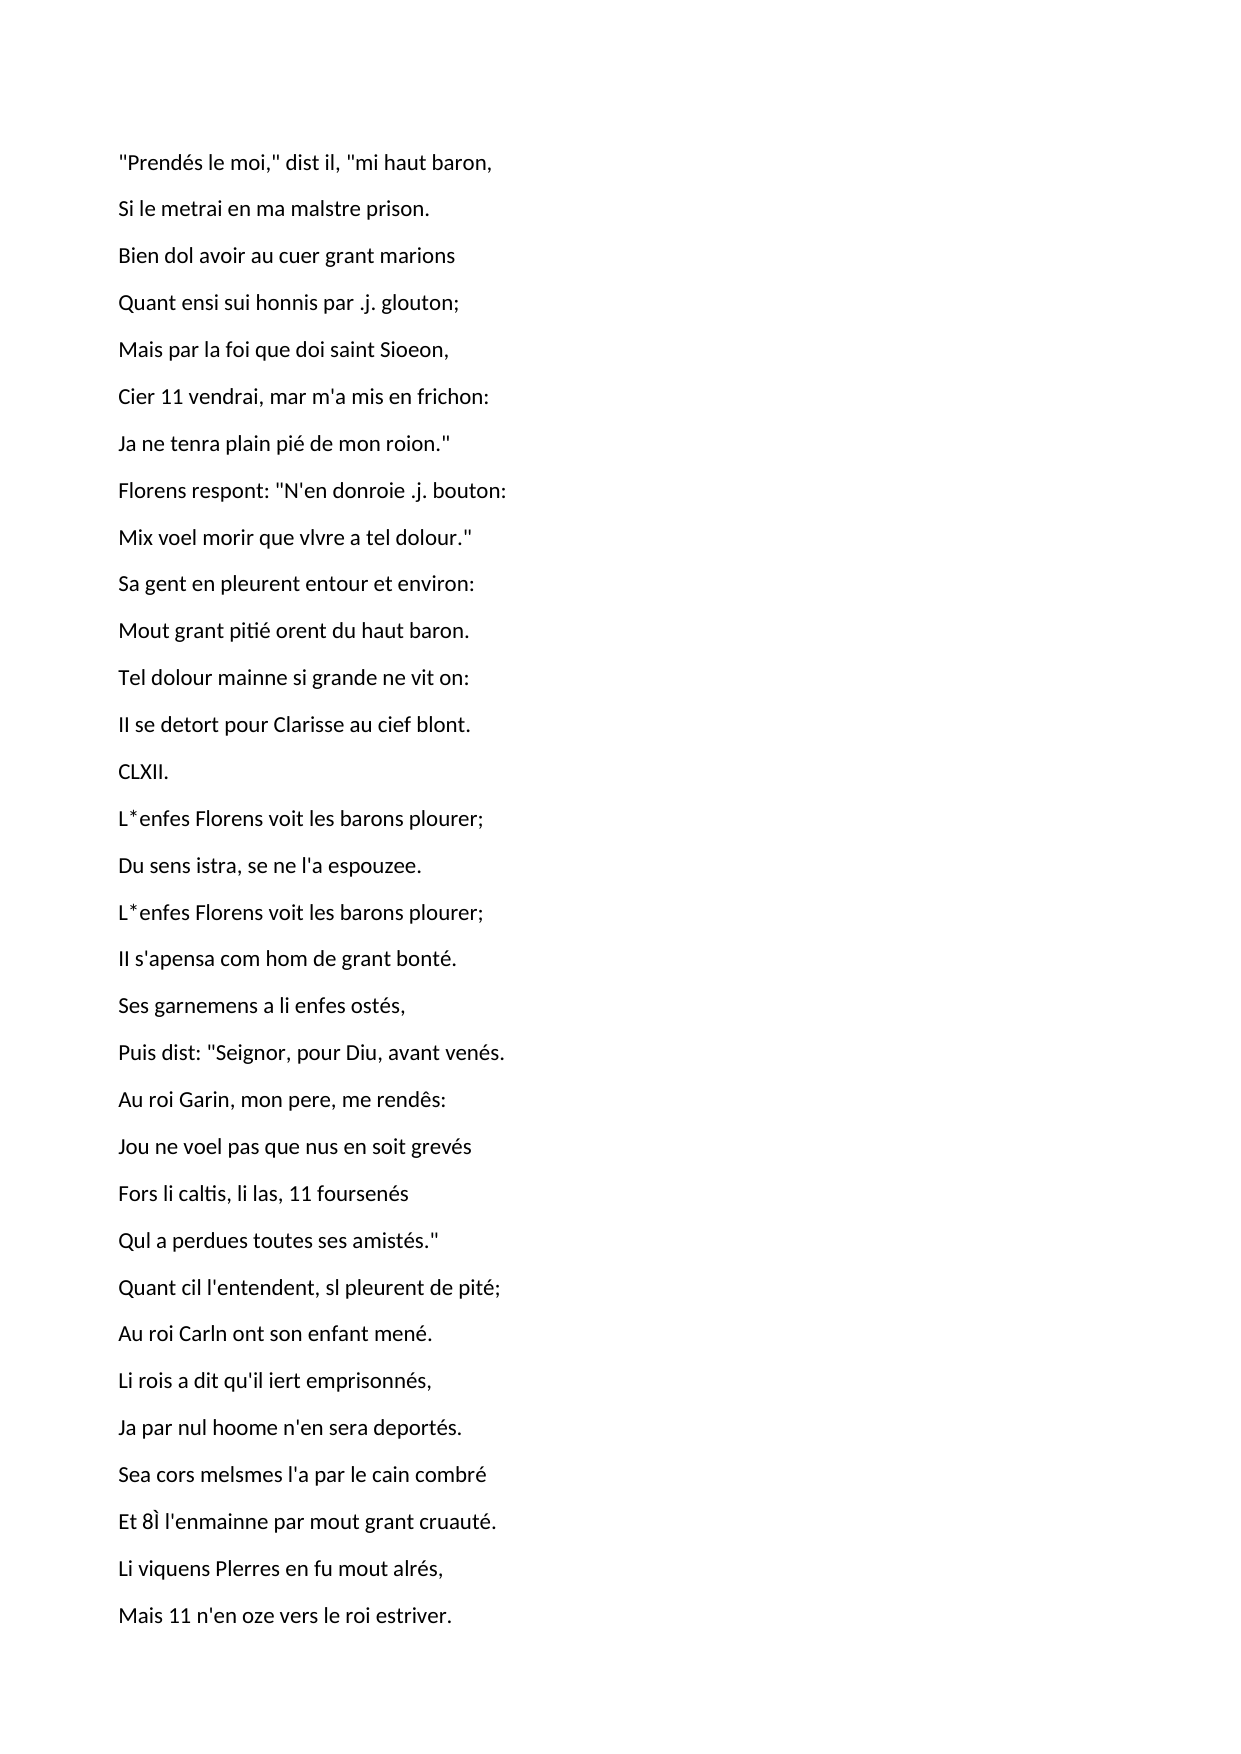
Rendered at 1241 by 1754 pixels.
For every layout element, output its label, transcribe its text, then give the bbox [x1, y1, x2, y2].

text L*enfes Florens voit les barons plourer; [118, 898, 1122, 926]
text Mix voel morir que vlvre a tel dolour." [118, 523, 1122, 551]
text Jou ne voel pas que nus en soit grevés [118, 1132, 1122, 1160]
text Au roi Garin, mon pere, me rendês: [118, 1085, 1122, 1113]
text Quant cil l'entendent, sl pleurent de pité; [118, 1273, 1122, 1301]
text II s'apensa com hom de grant bonté. [118, 944, 1122, 972]
text II se detort pour Clarisse au cief blont. [118, 710, 1122, 738]
text Bien dol avoir au cuer grant marions [118, 241, 1122, 269]
text Mais 11 n'en oze vers le roi estriver. [118, 1601, 1122, 1629]
text Au roi Carln ont son enfant mené. [118, 1319, 1122, 1347]
text Mais par la foi que doi saint Sioeon, [118, 335, 1122, 363]
text Puis dist: "Seignor, pour Diu, avant venés. [118, 1038, 1122, 1066]
text Ja ne tenra plain pié de mon roion." [118, 429, 1122, 457]
text Fors li caltis, li las, 11 foursenés [118, 1179, 1122, 1207]
text Tel dolour mainne si grande ne vit on: [118, 663, 1122, 691]
text Florens respont: "N'en donroie .j. bouton: [118, 476, 1122, 504]
text "Prendés le moi," dist il, "mi haut baron, [118, 148, 1122, 176]
text Ja par nul hoome n'en sera deportés. [118, 1413, 1122, 1441]
text Li rois a dit qu'il iert emprisonnés, [118, 1366, 1122, 1394]
text L*enfes Florens voit les barons plourer; [118, 804, 1122, 832]
text Li viquens Plerres en fu mout alrés, [118, 1554, 1122, 1582]
text Du sens istra, se ne l'a espouzee. [118, 851, 1122, 879]
text Quant ensi sui honnis par .j. glouton; [118, 288, 1122, 316]
text Ses garnemens a li enfes ostés, [118, 991, 1122, 1019]
text Et 8Ì l'enmainne par mout grant cruauté. [118, 1507, 1122, 1535]
text Sa gent en pleurent entour et environ: [118, 569, 1122, 597]
text Mout grant pitié orent du haut baron. [118, 616, 1122, 644]
text Cier 11 vendrai, mar m'a mis en frichon: [118, 382, 1122, 410]
text Sea cors melsmes l'a par le cain combré [118, 1460, 1122, 1488]
text CLXII. [118, 757, 1122, 785]
text Qul a perdues toutes ses amistés." [118, 1226, 1122, 1254]
text Si le metrai en ma malstre prison. [118, 194, 1122, 222]
